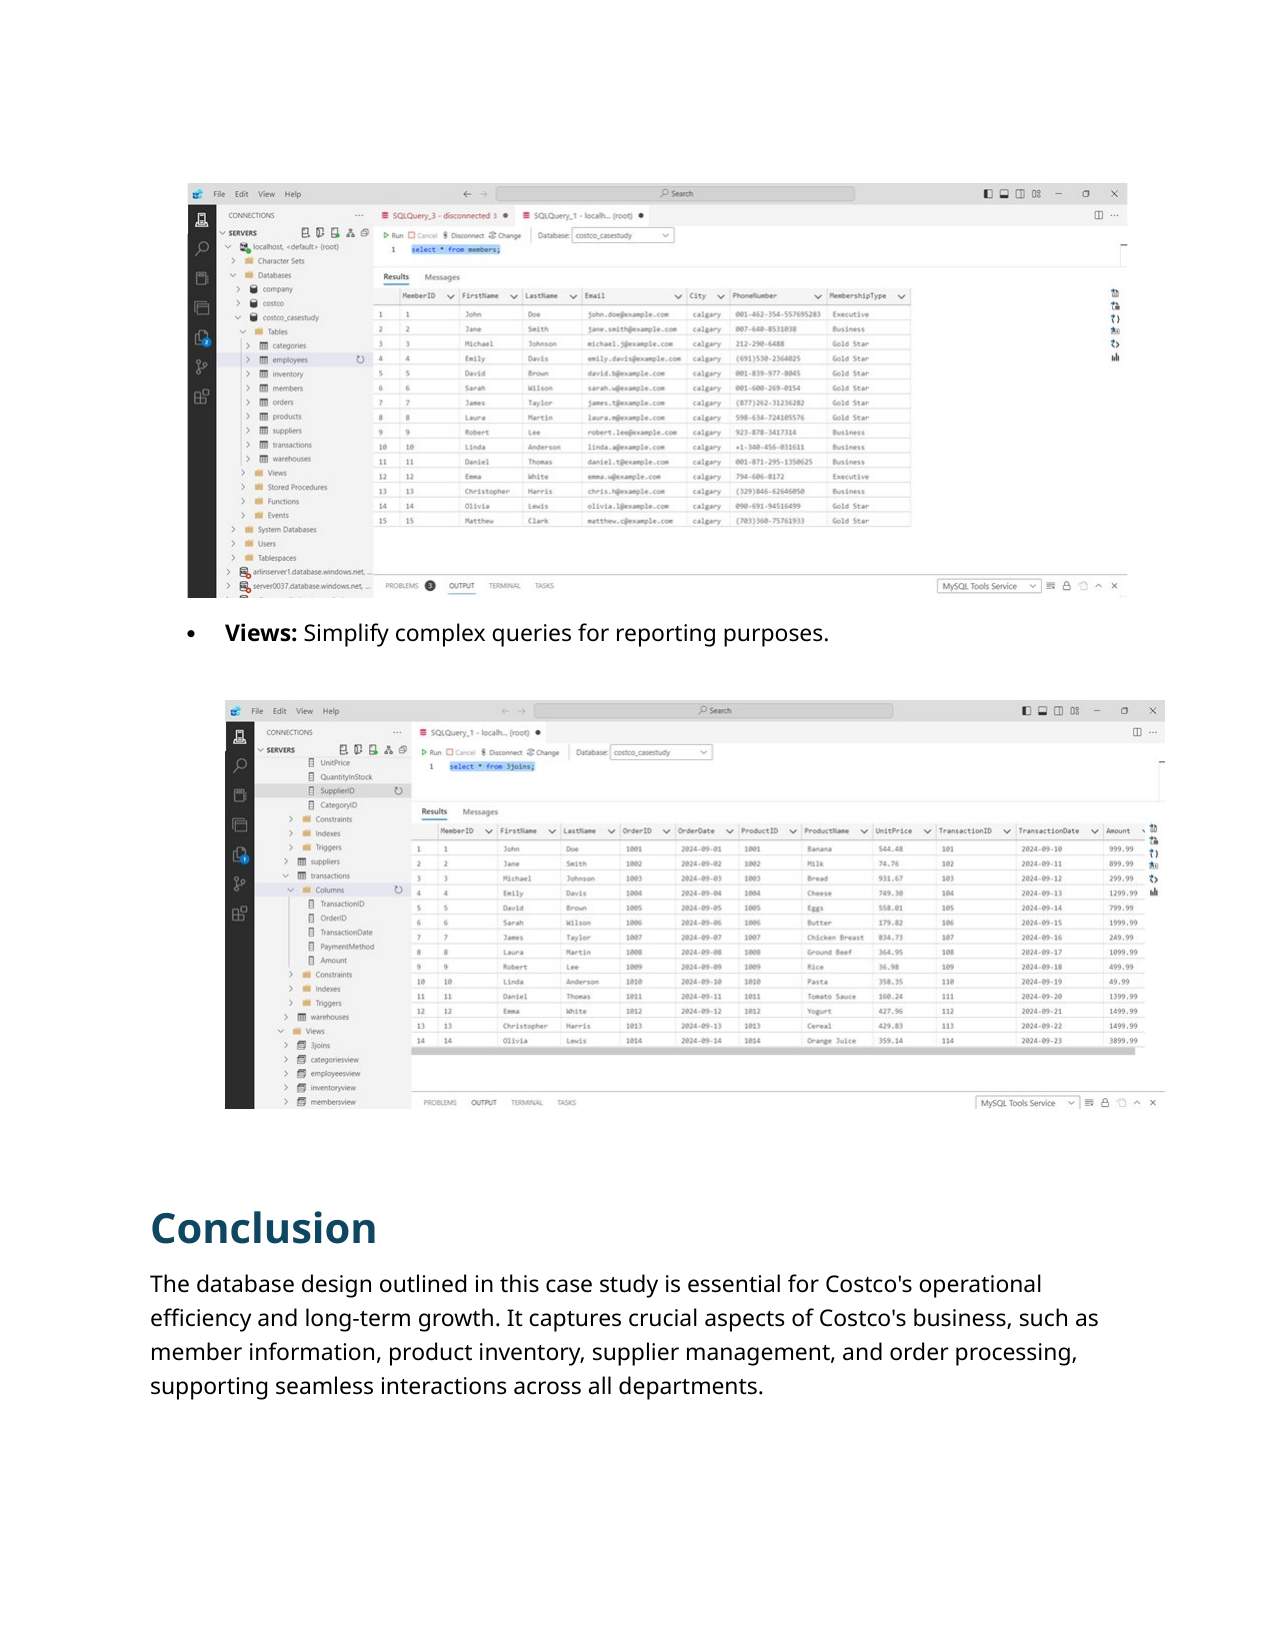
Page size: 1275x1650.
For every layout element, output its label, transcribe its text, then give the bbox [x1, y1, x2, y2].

text The database design outlined in this case study is essential for Costco's operational efficiency and long-term growth. It captures crucial aspects of Costco's business, such as member information, product inventory, supplier management, and order processing, supporting seamless interactions across all departments. [150, 1268, 1125, 1401]
list Views: Simplify complex queries for reporting purposes. [187, 617, 1125, 648]
picture [187, 183, 1128, 598]
subtitle Conclusion [150, 1199, 1125, 1256]
picture [225, 700, 1165, 1109]
